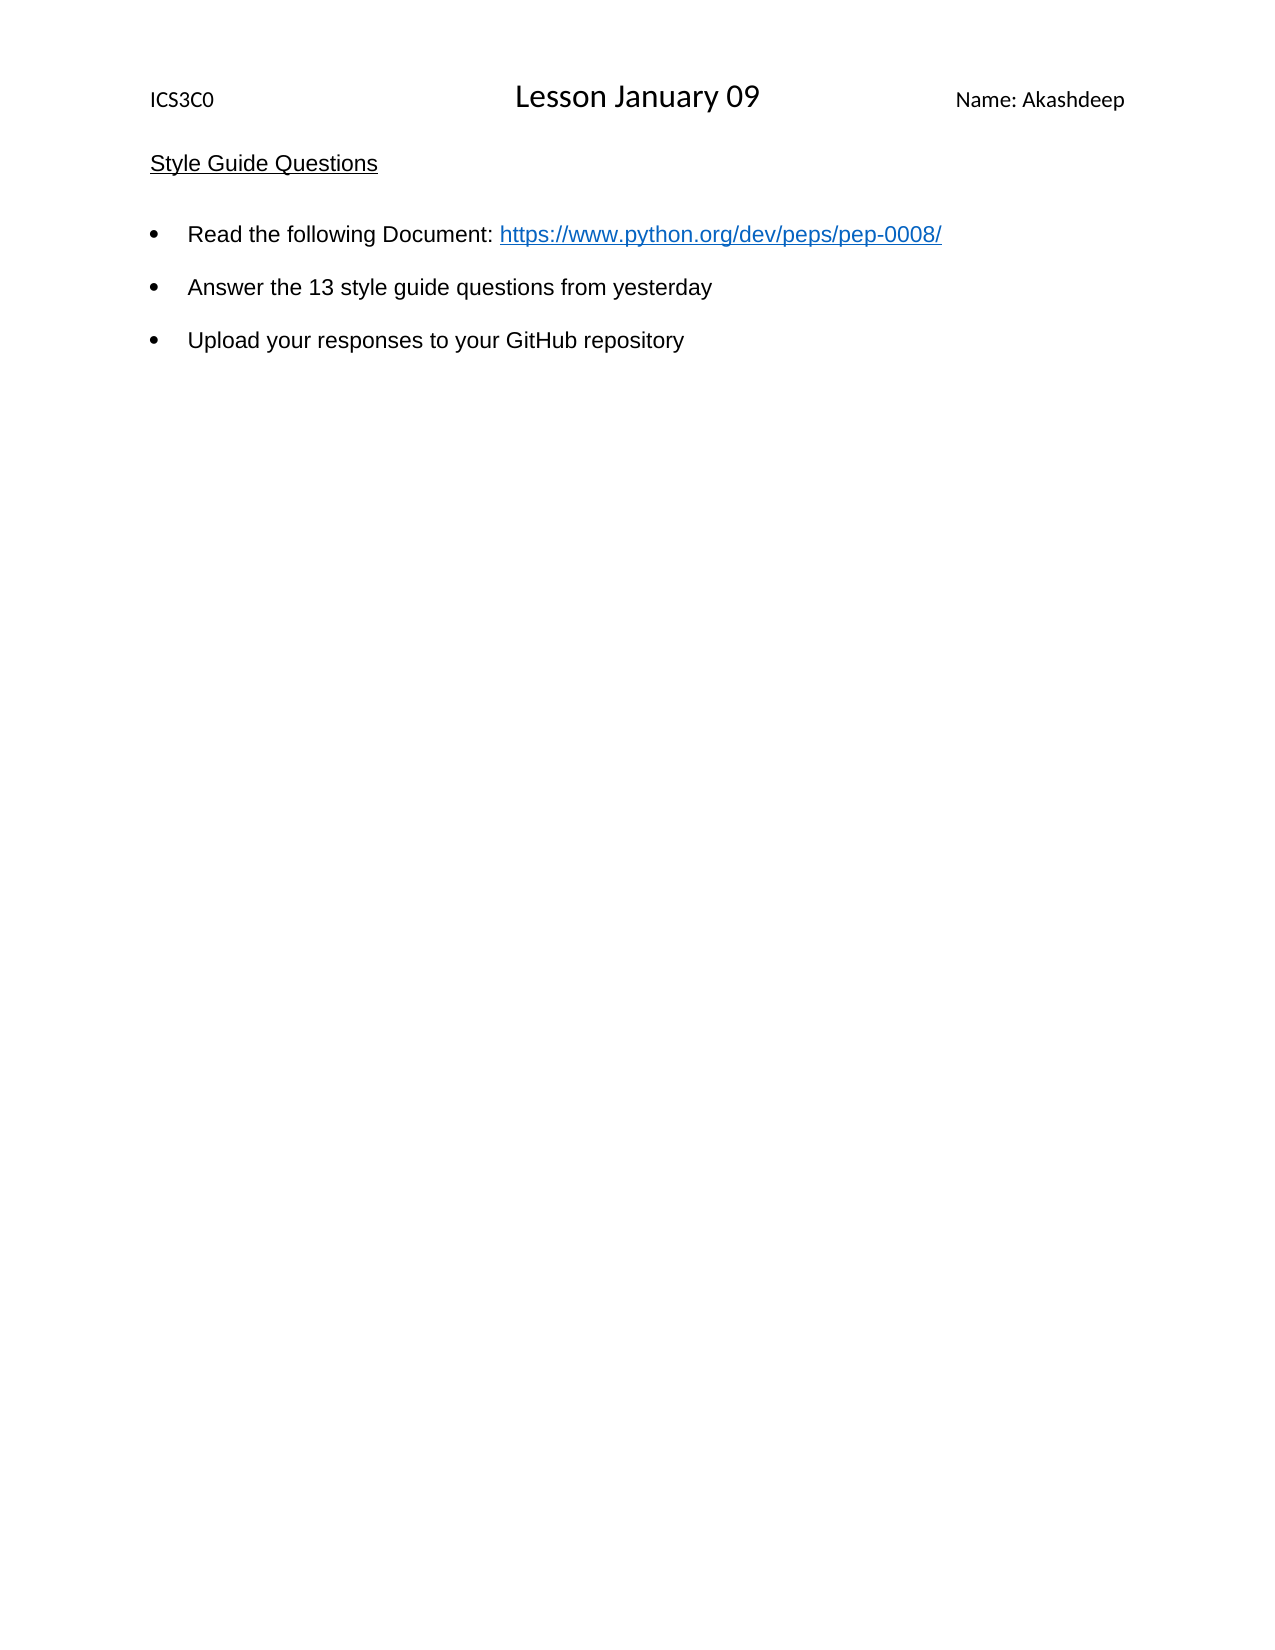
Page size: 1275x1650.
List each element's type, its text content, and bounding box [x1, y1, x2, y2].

list Upload your responses to your GitHub repository [150, 327, 1125, 353]
text Style Guide Questions [150, 150, 1125, 176]
list Read the following Document: https://www.python.org/dev/peps/pep-0008/ [150, 221, 1125, 248]
list Answer the 13 style guide questions from yesterday [150, 274, 1125, 301]
